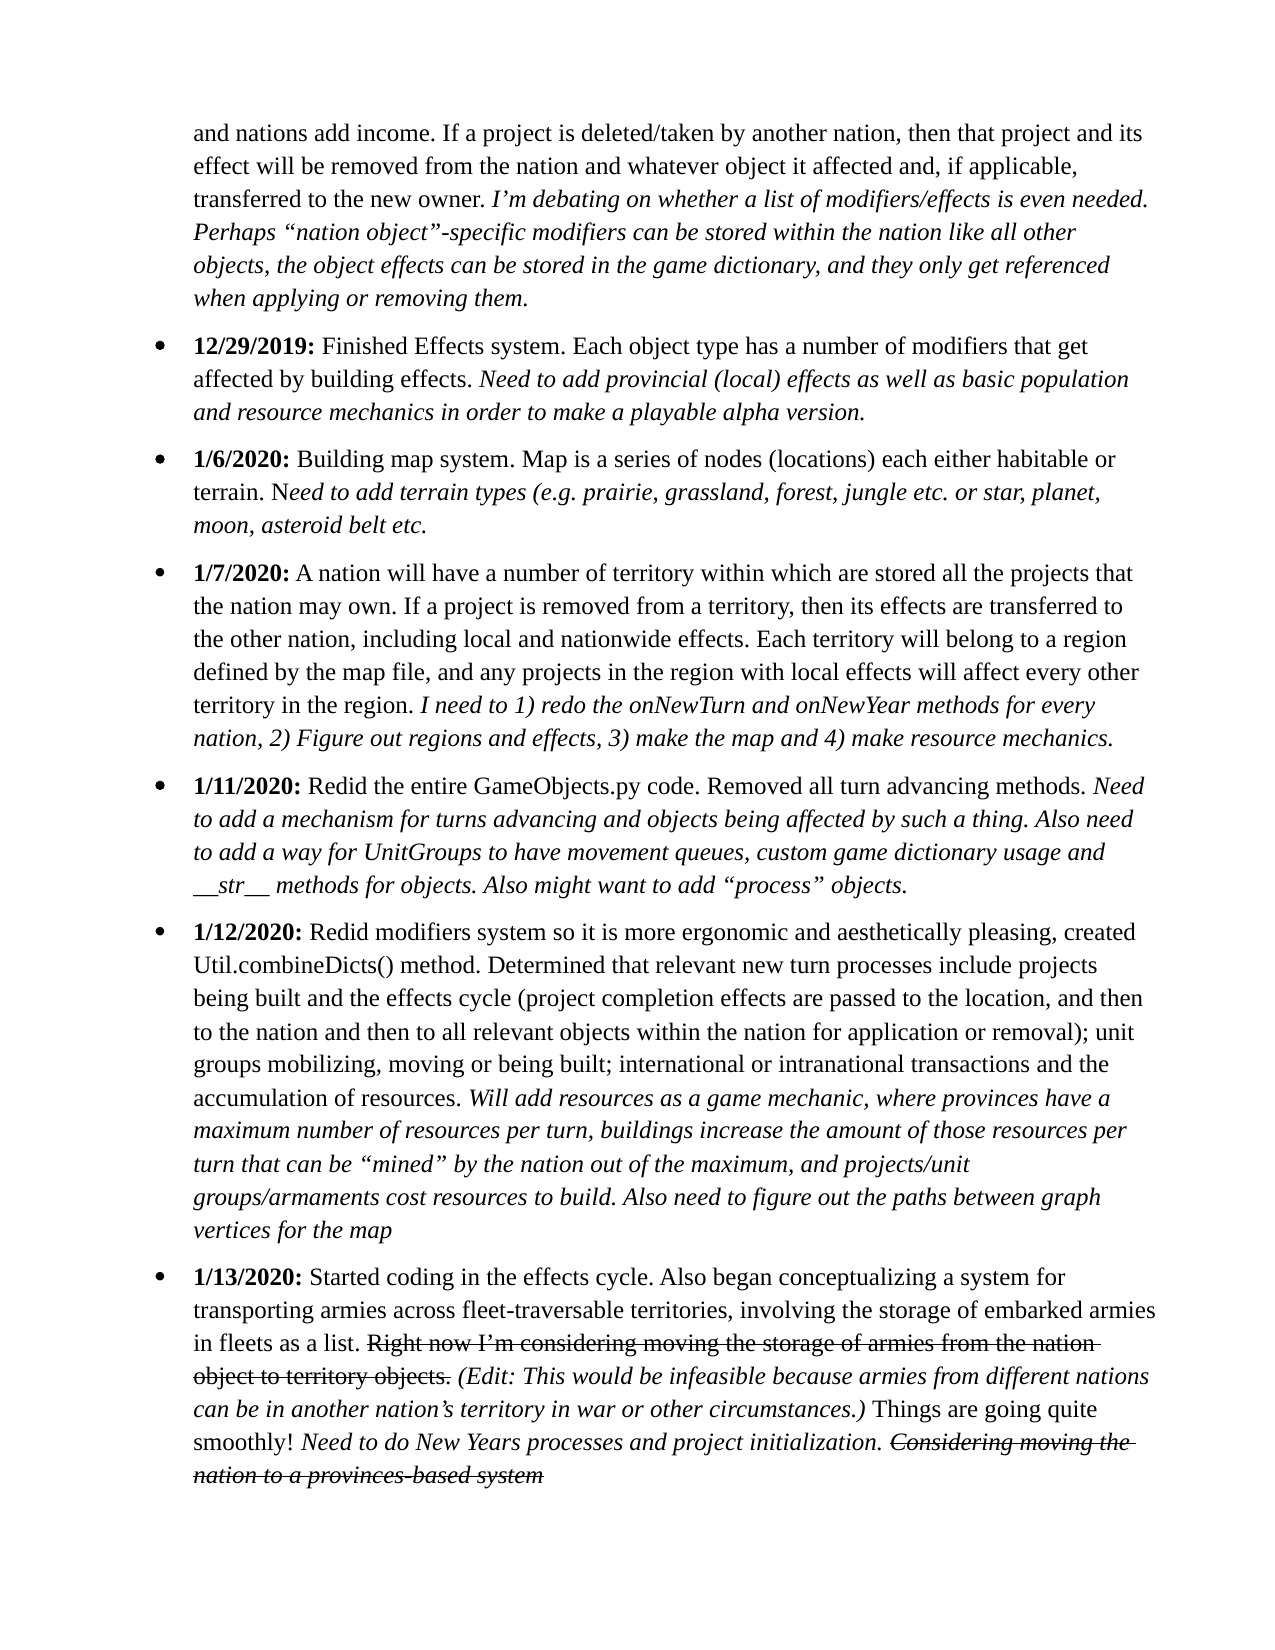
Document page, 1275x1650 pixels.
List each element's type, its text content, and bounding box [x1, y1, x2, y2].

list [156, 118, 1157, 312]
list 12/29/2019: Finished Effects system. Each object type has a number of modifiers that get affected by building effects. Need to add provincial (local) effects as well as basic population and resource mechanics in order to make a playable alpha version. [156, 331, 1157, 426]
list 1/12/2020: Redid modifiers system so it is more ergonomic and aesthetically pleasing, created Util.combineDicts() method. Determined that relevant new turn processes include projects being built and the effects cycle (project completion effects are passed to the location, and then to the nation and then to all relevant objects within the nation for application or removal); unit groups mobilizing, moving or being built; international or intranational transactions and the accumulation of resources. Will add resources as a game mechanic, where provinces have a maximum number of resources per turn, buildings increase the amount of those resources per turn that can be “mined” by the nation out of the maximum, and projects/unit groups/armaments cost resources to build. Also need to figure out the paths between graph vertices for the map [156, 917, 1157, 1243]
list 1/6/2020: Building map system. Map is a series of nodes (locations) each either habitable or terrain. Need to add terrain types (e.g. prairie, grassland, forest, jungle etc. or star, planet, moon, asteroid belt etc. [156, 444, 1157, 539]
list 1/7/2020: A nation will have a number of territory within which are stored all the projects that the nation may own. If a project is removed from a territory, then its effects are transferred to the other nation, including local and nationwide effects. Each territory will belong to a region defined by the map file, and any projects in the region with local effects will affect every other territory in the region. I need to 1) redo the onNewTurn and onNewYear methods for every nation, 2) Figure out regions and effects, 3) make the map and 4) make resource mechanics. [156, 558, 1157, 752]
list 1/13/2020: Started coding in the effects cycle. Also began conceptualizing a system for transporting armies across fleet-traversable territories, involving the storage of embarked armies in fleets as a list. Right now I’m considering moving the storage of armies from the nation object to territory objects. (Edit: This would be infeasible because armies from different nations can be in another nation’s territory in war or other circumstances.) Things are going quite smoothly! Need to do New Years processes and project initialization. Considering moving the nation to a provinces-based system [156, 1262, 1157, 1489]
list 1/11/2020: Redid the entire GameObjects.py code. Removed all turn advancing methods. Need to add a mechanism for turns advancing and objects being affected by such a thing. Also need to add a way for UnitGroups to have movement queues, custom game dictionary usage and __str__ methods for objects. Also might want to add “process” objects. [156, 771, 1157, 899]
